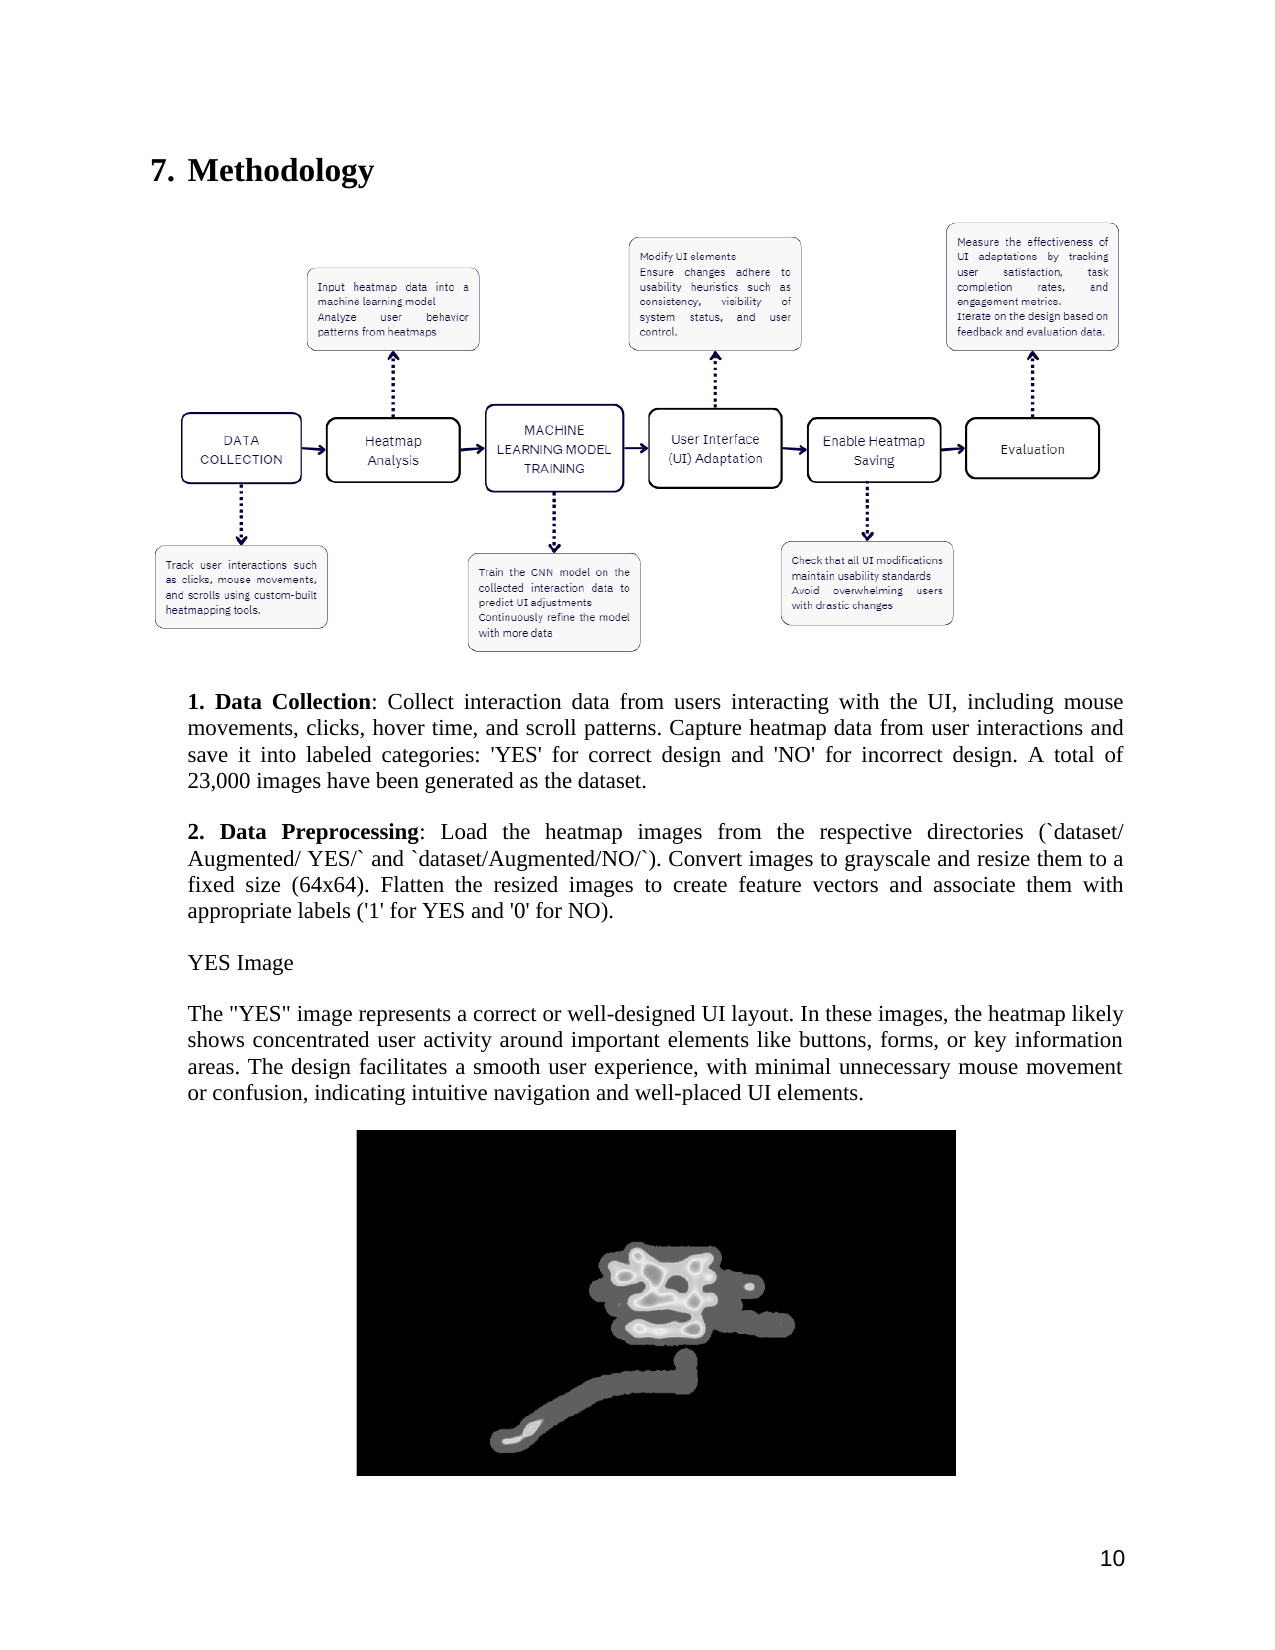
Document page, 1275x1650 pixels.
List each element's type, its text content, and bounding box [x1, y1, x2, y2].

text 1. Data Collection: Collect interaction data from users interacting with the UI, including mouse movements, clicks, hover time, and scroll patterns. Capture heatmap data from user interactions and save it into labeled categories: 'YES' for correct design and 'NO' for incorrect design. A total of 23,000 images have been generated as the dataset. [187, 688, 1125, 793]
text YES Image [187, 949, 1125, 975]
text The "YES" image represents a correct or well-designed UI layout. In these images, the heatmap likely shows concentrated user activity around important elements like buttons, forms, or key information areas. The design facilitates a smooth user experience, with minimal unnecessary mouse movement or confusion, indicating intuitive navigation and well-placed UI elements. [187, 1000, 1125, 1106]
picture [356, 1130, 956, 1476]
subtitle Methodology [150, 150, 1125, 188]
picture [150, 213, 1125, 660]
text 2. Data Preprocessing: Load the heatmap images from the respective directories (`dataset/ Augmented/ YES/` and `dataset/Augmented/NO/`). Convert images to grayscale and resize them to a fixed size (64x64). Flatten the resized images to create feature vectors and associate them with appropriate labels ('1' for YES and '0' for NO). [187, 818, 1125, 924]
